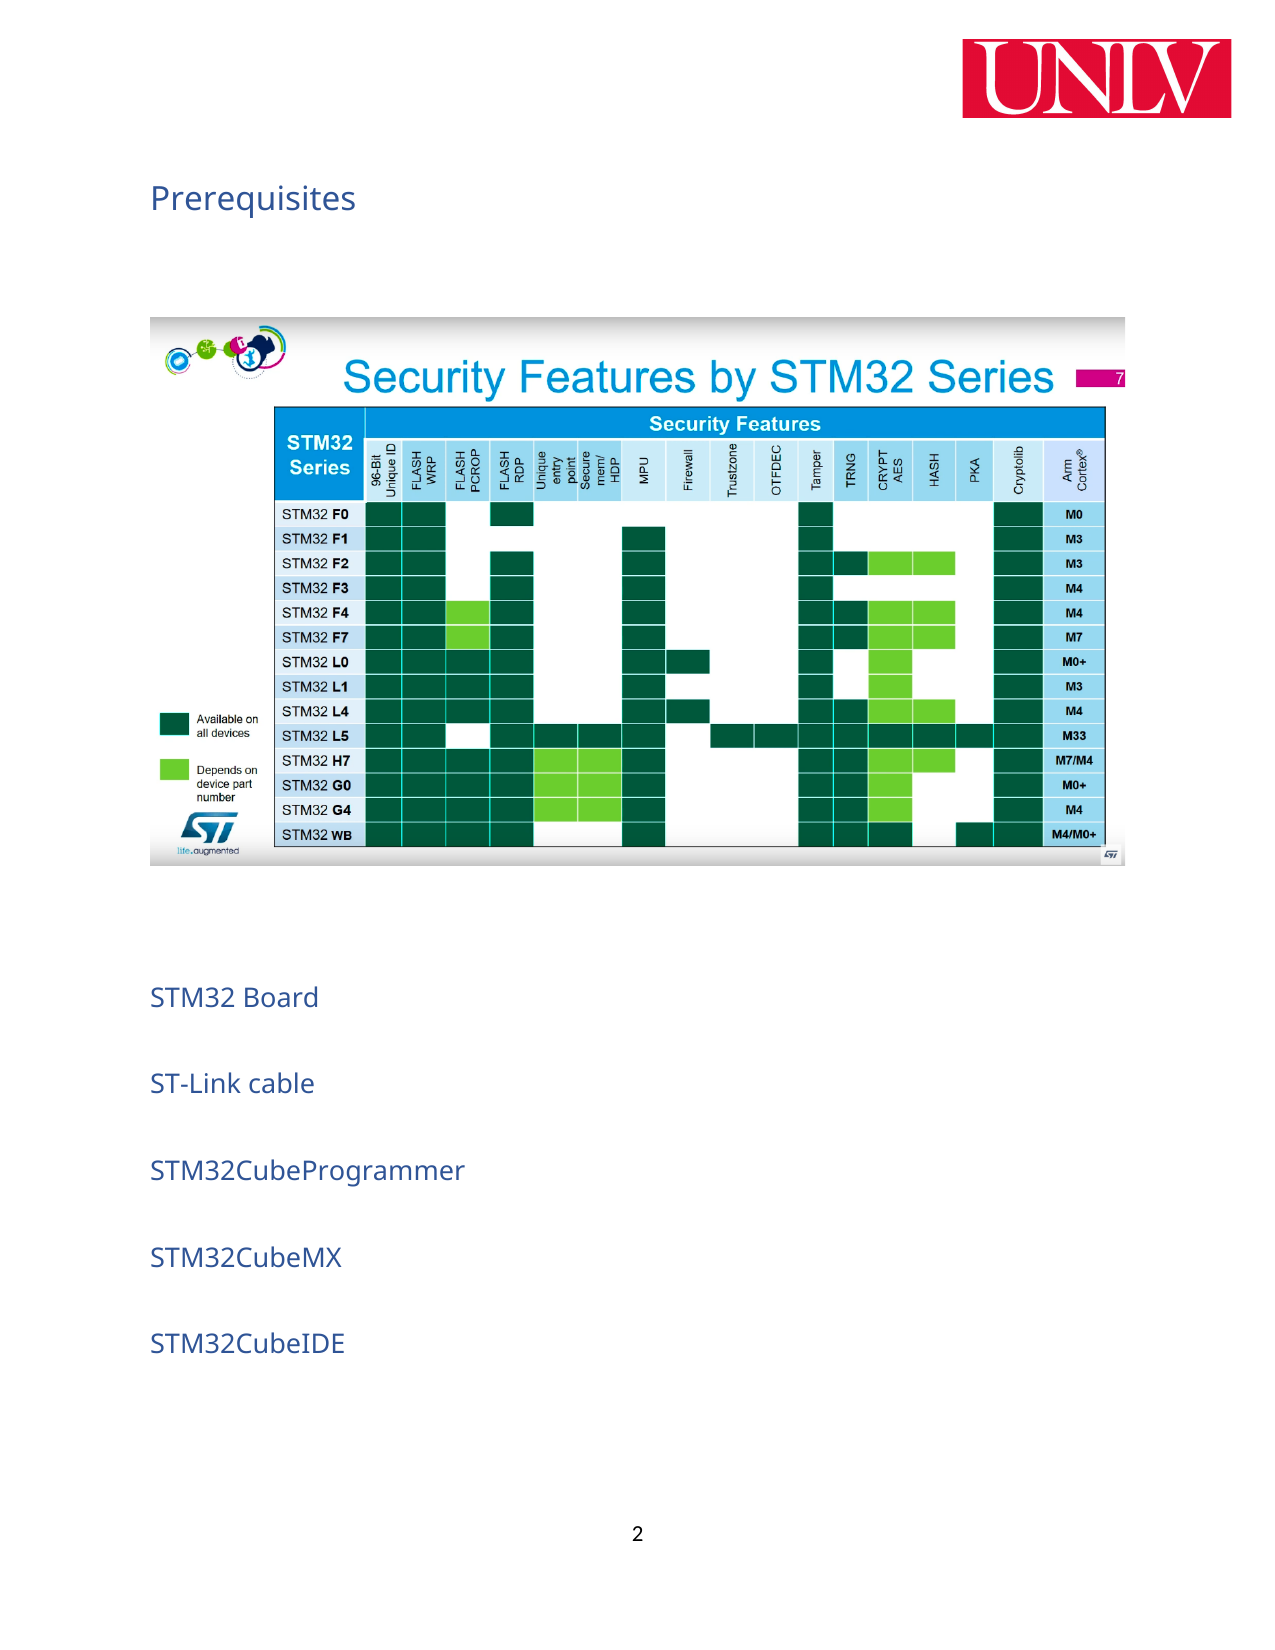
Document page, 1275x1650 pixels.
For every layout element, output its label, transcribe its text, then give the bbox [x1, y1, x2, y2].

subtitle STM32 Board [150, 978, 1125, 1015]
subtitle STM32CubeMX [150, 1238, 1125, 1275]
picture [962, 39, 1232, 118]
subtitle STM32CubeIDE [150, 1325, 1125, 1362]
subtitle Prerequisites [150, 175, 1125, 220]
picture [150, 317, 1125, 866]
subtitle STM32CubeProgrammer [150, 1151, 1125, 1188]
subtitle ST-Link cable [150, 1065, 1125, 1102]
